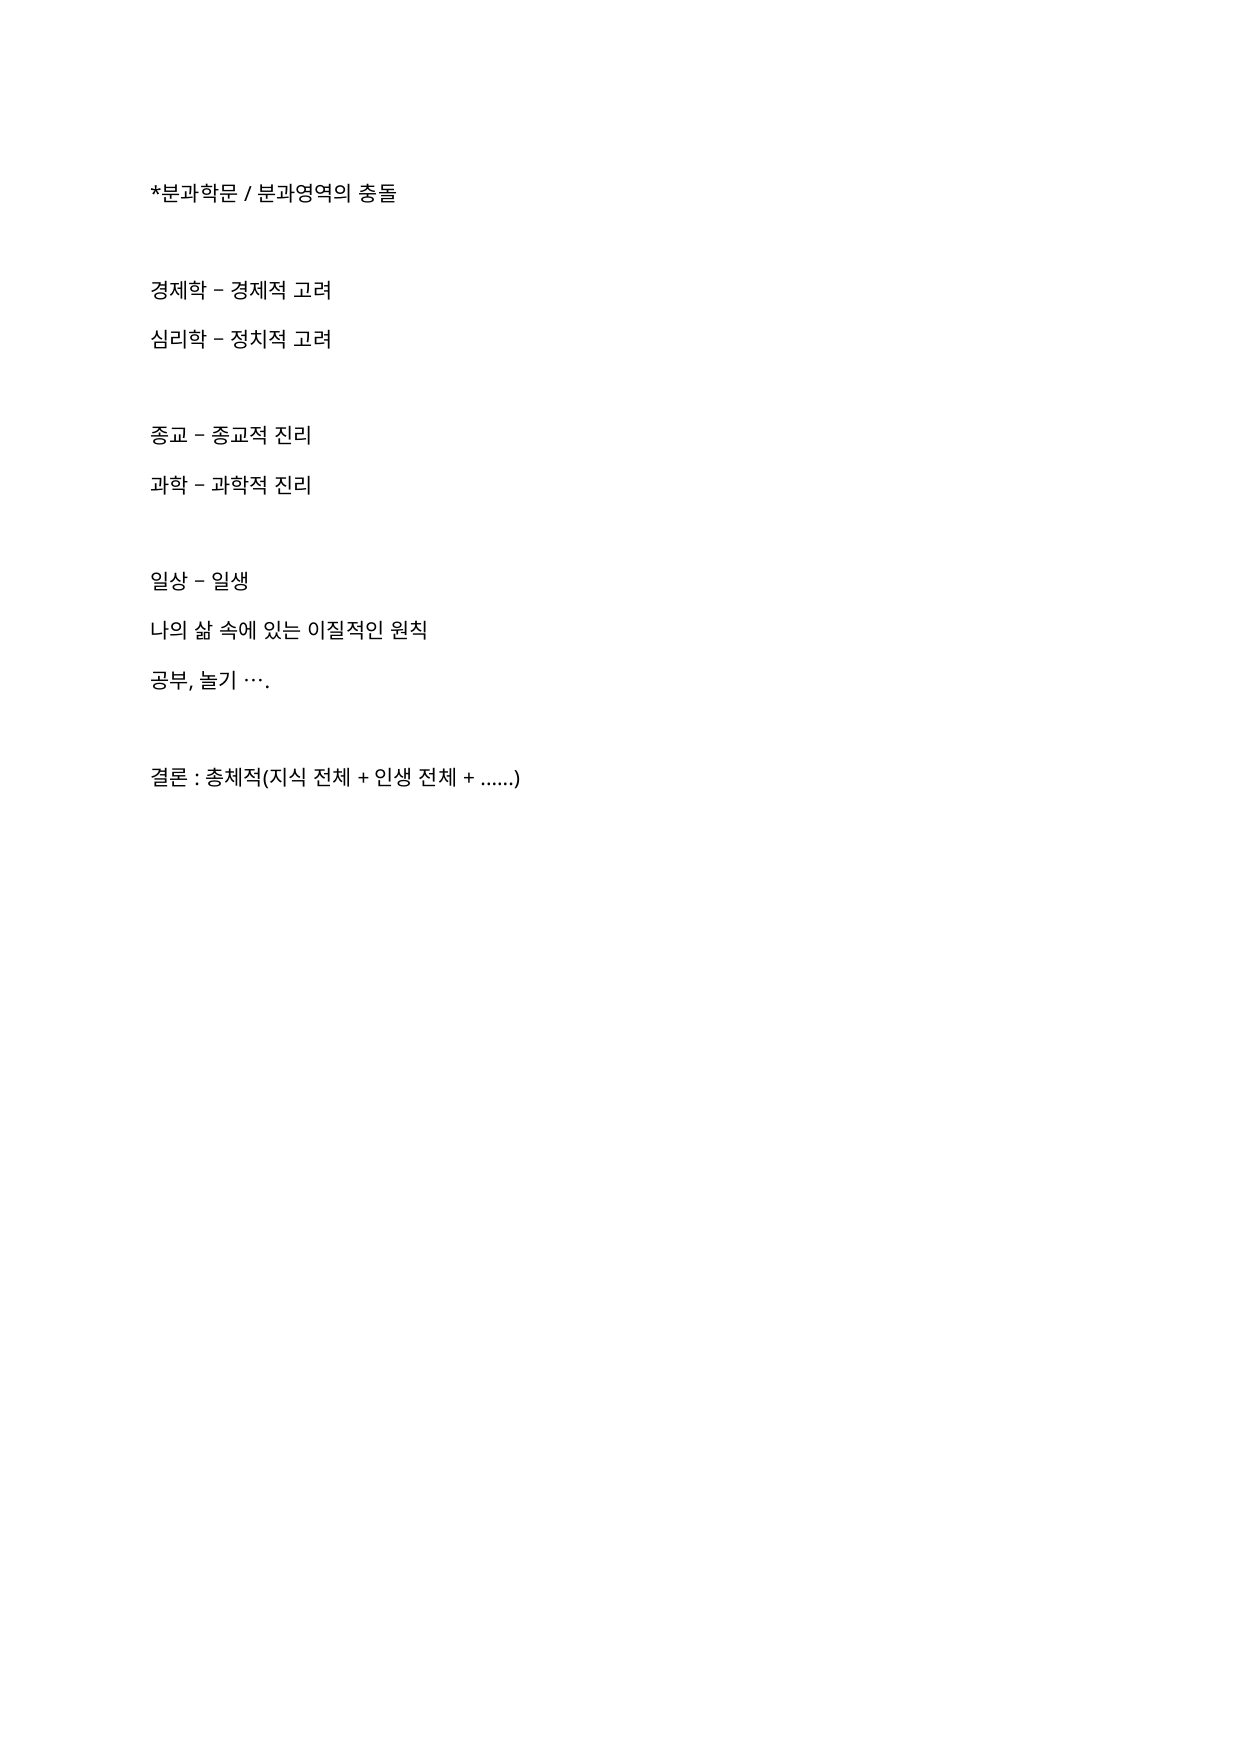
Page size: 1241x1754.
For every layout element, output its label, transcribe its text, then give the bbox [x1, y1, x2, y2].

text 과학 – 과학적 진리 [150, 469, 1090, 499]
text 결론 : 총체적(지식 전체 + 인생 전체 + ......) [150, 761, 1090, 791]
text 종교 – 종교적 진리 [150, 420, 1090, 450]
text 공부, 놀기 …. [150, 664, 1090, 694]
text 경제학 – 경제적 고려 [150, 274, 1090, 304]
text 심리학 – 정치적 고려 [150, 323, 1090, 353]
text *분과학문 / 분과영역의 충돌 [150, 177, 1090, 207]
text 나의 삶 속에 있는 이질적인 원칙 [150, 615, 1090, 645]
text 일상 – 일생 [150, 566, 1090, 596]
